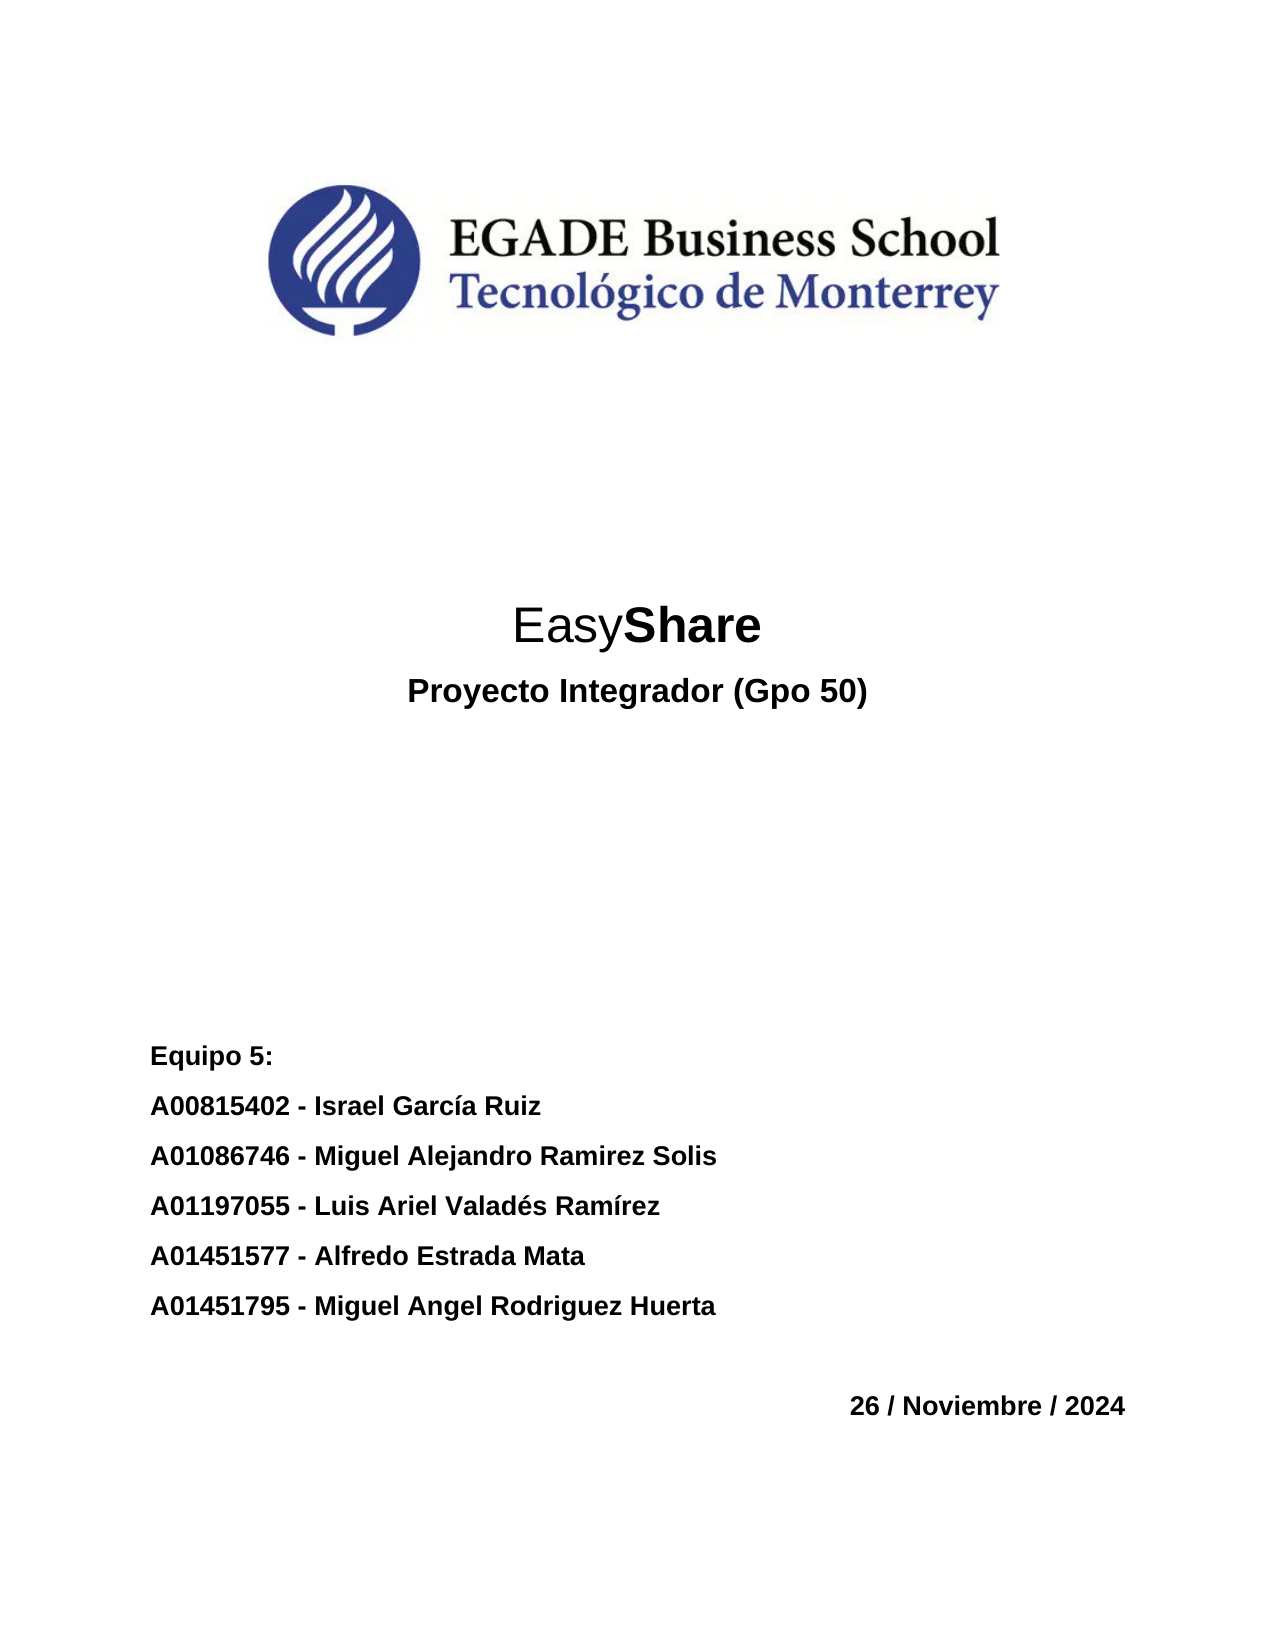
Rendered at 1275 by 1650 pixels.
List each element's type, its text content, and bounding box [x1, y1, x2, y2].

text 26 / Noviembre / 2024 [150, 1390, 1125, 1421]
text A00815402 - Israel García Ruiz [150, 1090, 1125, 1121]
picture [226, 168, 1049, 351]
text EasyShare [150, 595, 1125, 652]
text A01451795 - Miguel Angel Rodriguez Huerta [150, 1290, 1125, 1321]
text A01451577 - Alfredo Estrada Mata [150, 1240, 1125, 1271]
text Equipo 5: [150, 1040, 1125, 1071]
text A01086746 - Miguel Alejandro Ramirez Solis [150, 1140, 1125, 1171]
text Proyecto Integrador (Gpo 50) [150, 671, 1125, 710]
text A01197055 - Luis Ariel Valadés Ramírez [150, 1190, 1125, 1221]
